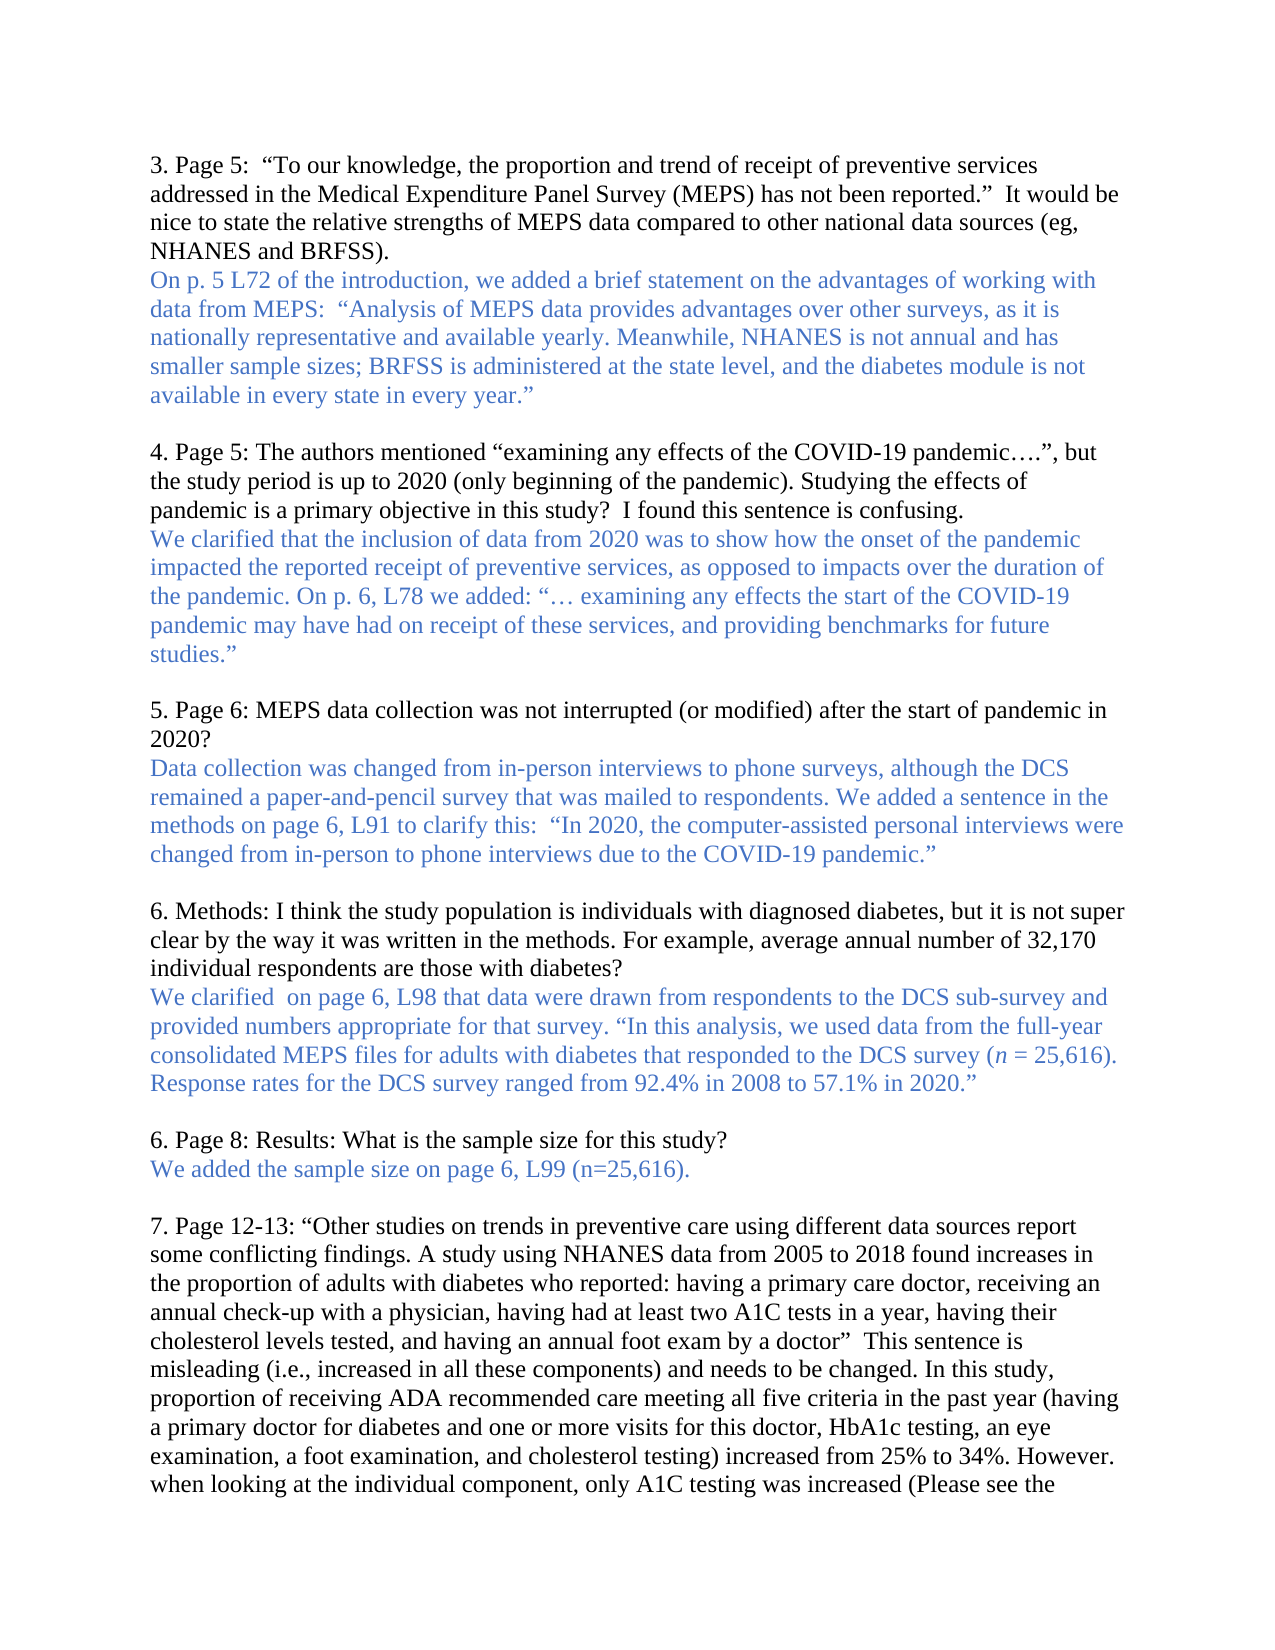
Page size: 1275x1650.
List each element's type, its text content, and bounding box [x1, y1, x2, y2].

text Data collection was changed from in-person interviews to phone surveys, although the DCS remained a paper-and-pencil survey that was mailed to respondents. We added a sentence in the methods on page 6, L91 to clarify this: “In 2020, the computer-assisted personal interviews were changed from in-person to phone interviews due to the COVID-19 pandemic.” [150, 753, 1125, 896]
text 3. Page 5: “To our knowledge, the proportion and trend of receipt of preventive services addressed in the Medical Expenditure Panel Survey (MEPS) has not been reported.” It would be nice to state the relative strengths of MEPS data compared to other national data sources (eg, NHANES and BRFSS). [150, 150, 1125, 265]
text 6. Page 8: Results: What is the sample size for this study? [150, 1125, 1125, 1154]
text 6. Methods: I think the study population is individuals with diagnosed diabetes, but it is not super clear by the way it was written in the methods. For example, average annual number of 32,170 individual respondents are those with diabetes? [150, 896, 1125, 982]
text We clarified on page 6, L98 that data were drawn from respondents to the DCS sub-survey and provided numbers appropriate for that survey. “In this analysis, we used data from the full-year consolidated MEPS files for adults with diabetes that responded to the DCS survey (n = 25,616). Response rates for the DCS survey ranged from 92.4% in 2008 to 57.1% in 2020.” [150, 982, 1125, 1125]
text 5. Page 6: MEPS data collection was not interrupted (or modified) after the start of pandemic in 2020? [150, 696, 1125, 753]
text On p. 5 L72 of the introduction, we added a brief statement on the advantages of working with data from MEPS: “Analysis of MEPS data provides advantages over other surveys, as it is nationally representative and available yearly. Meanwhile, NHANES is not annual and has smaller sample sizes; BRFSS is administered at the state level, and the diabetes module is not available in every state in every year.” [150, 265, 1125, 409]
text We added the sample size on page 6, L99 (n=25,616). [150, 1154, 1125, 1211]
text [150, 1211, 1125, 1498]
text We clarified that the inclusion of data from 2020 was to show how the onset of the pandemic impacted the reported receipt of preventive services, as opposed to impacts over the duration of the pandemic. On p. 6, L78 we added: “… examining any effects the start of the COVID-19 pandemic may have had on receipt of these services, and providing benchmarks for future studies.” [150, 524, 1125, 696]
text 4. Page 5: The authors mentioned “examining any effects of the COVID-19 pandemic….”, but the study period is up to 2020 (only beginning of the pandemic). Studying the effects of pandemic is a primary objective in this study? I found this sentence is confusing. [150, 437, 1125, 524]
